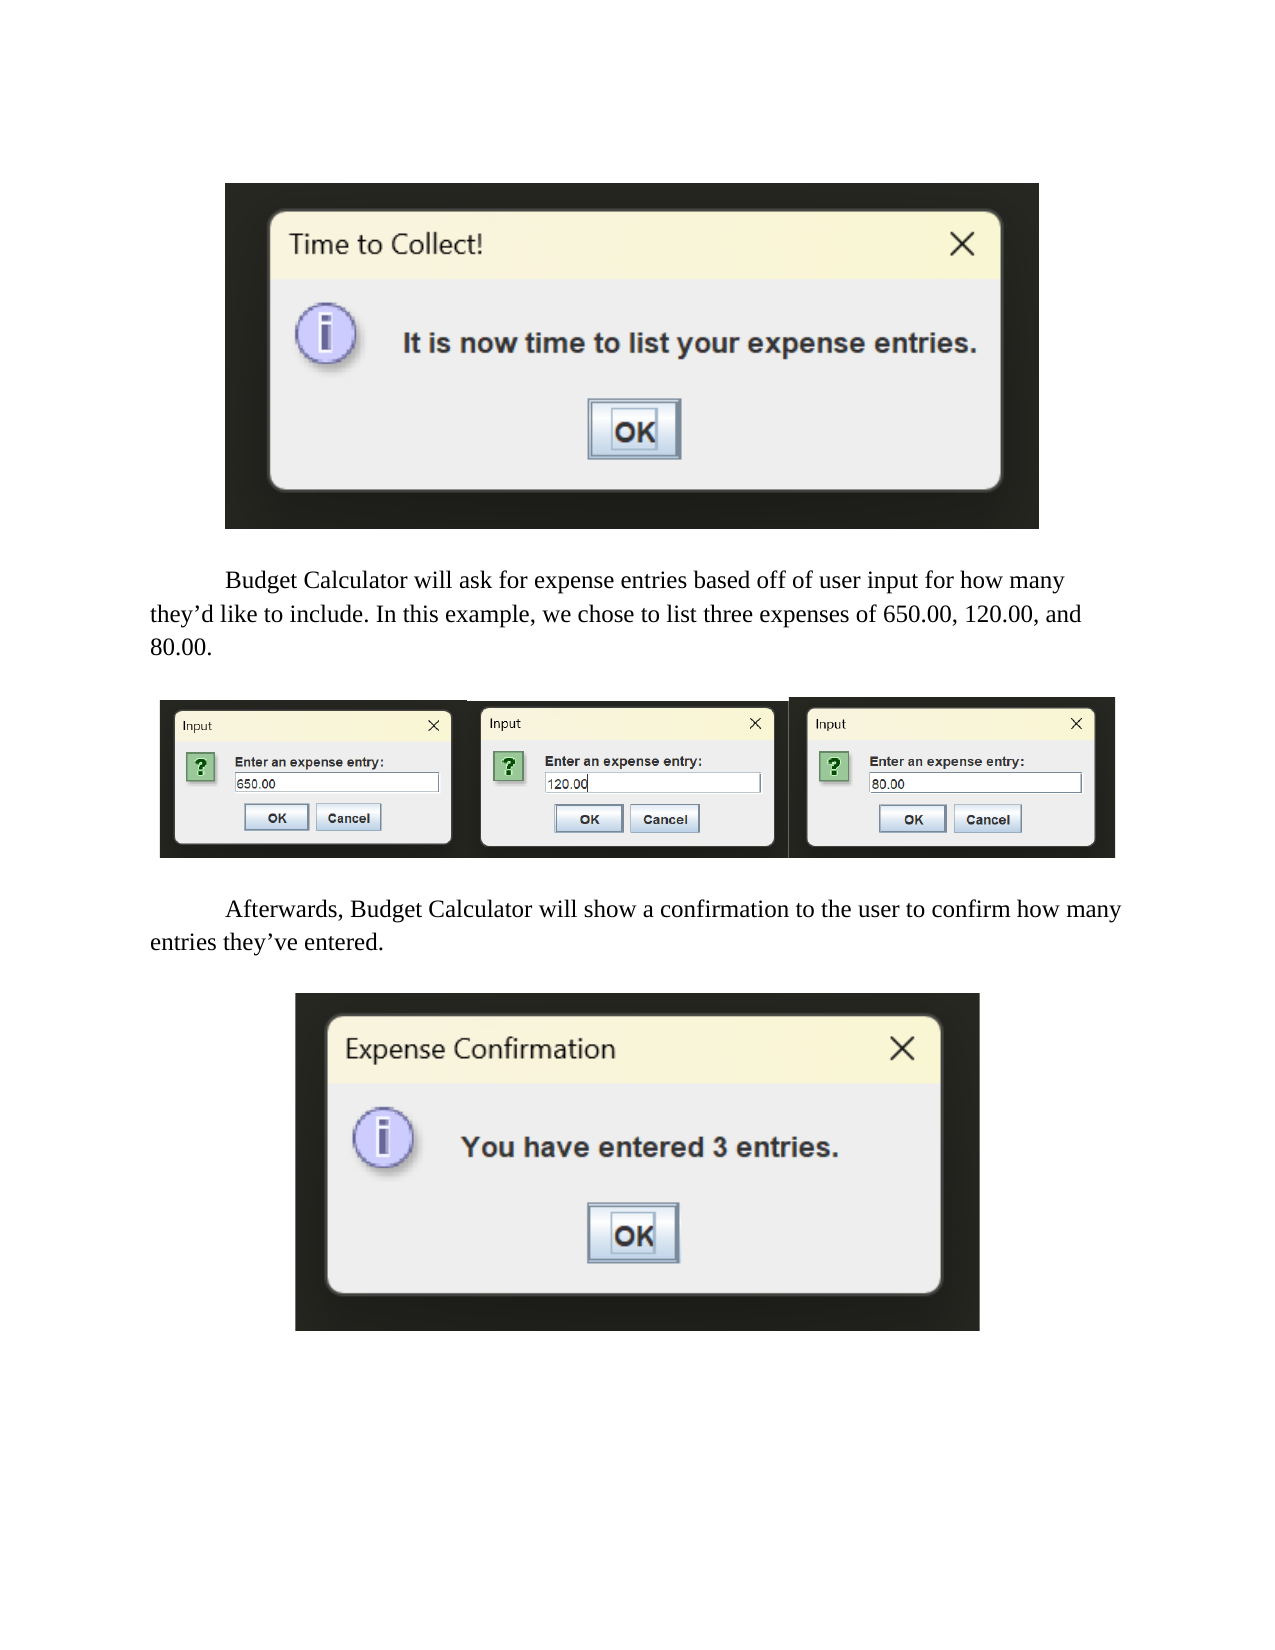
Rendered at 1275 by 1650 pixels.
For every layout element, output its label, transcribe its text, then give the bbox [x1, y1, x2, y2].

picture [295, 993, 980, 1331]
picture [225, 183, 1039, 529]
text Afterwards, Budget Calculator will show a confirmation to the user to confirm how many entries they’ve entered. [150, 894, 1125, 956]
picture [159, 697, 1116, 858]
text Budget Calculator will ask for expense entries based off of user input for how many they’d like to include. In this example, we chose to list three expenses of 650.00, 120.00, and 80.00. [150, 566, 1125, 660]
